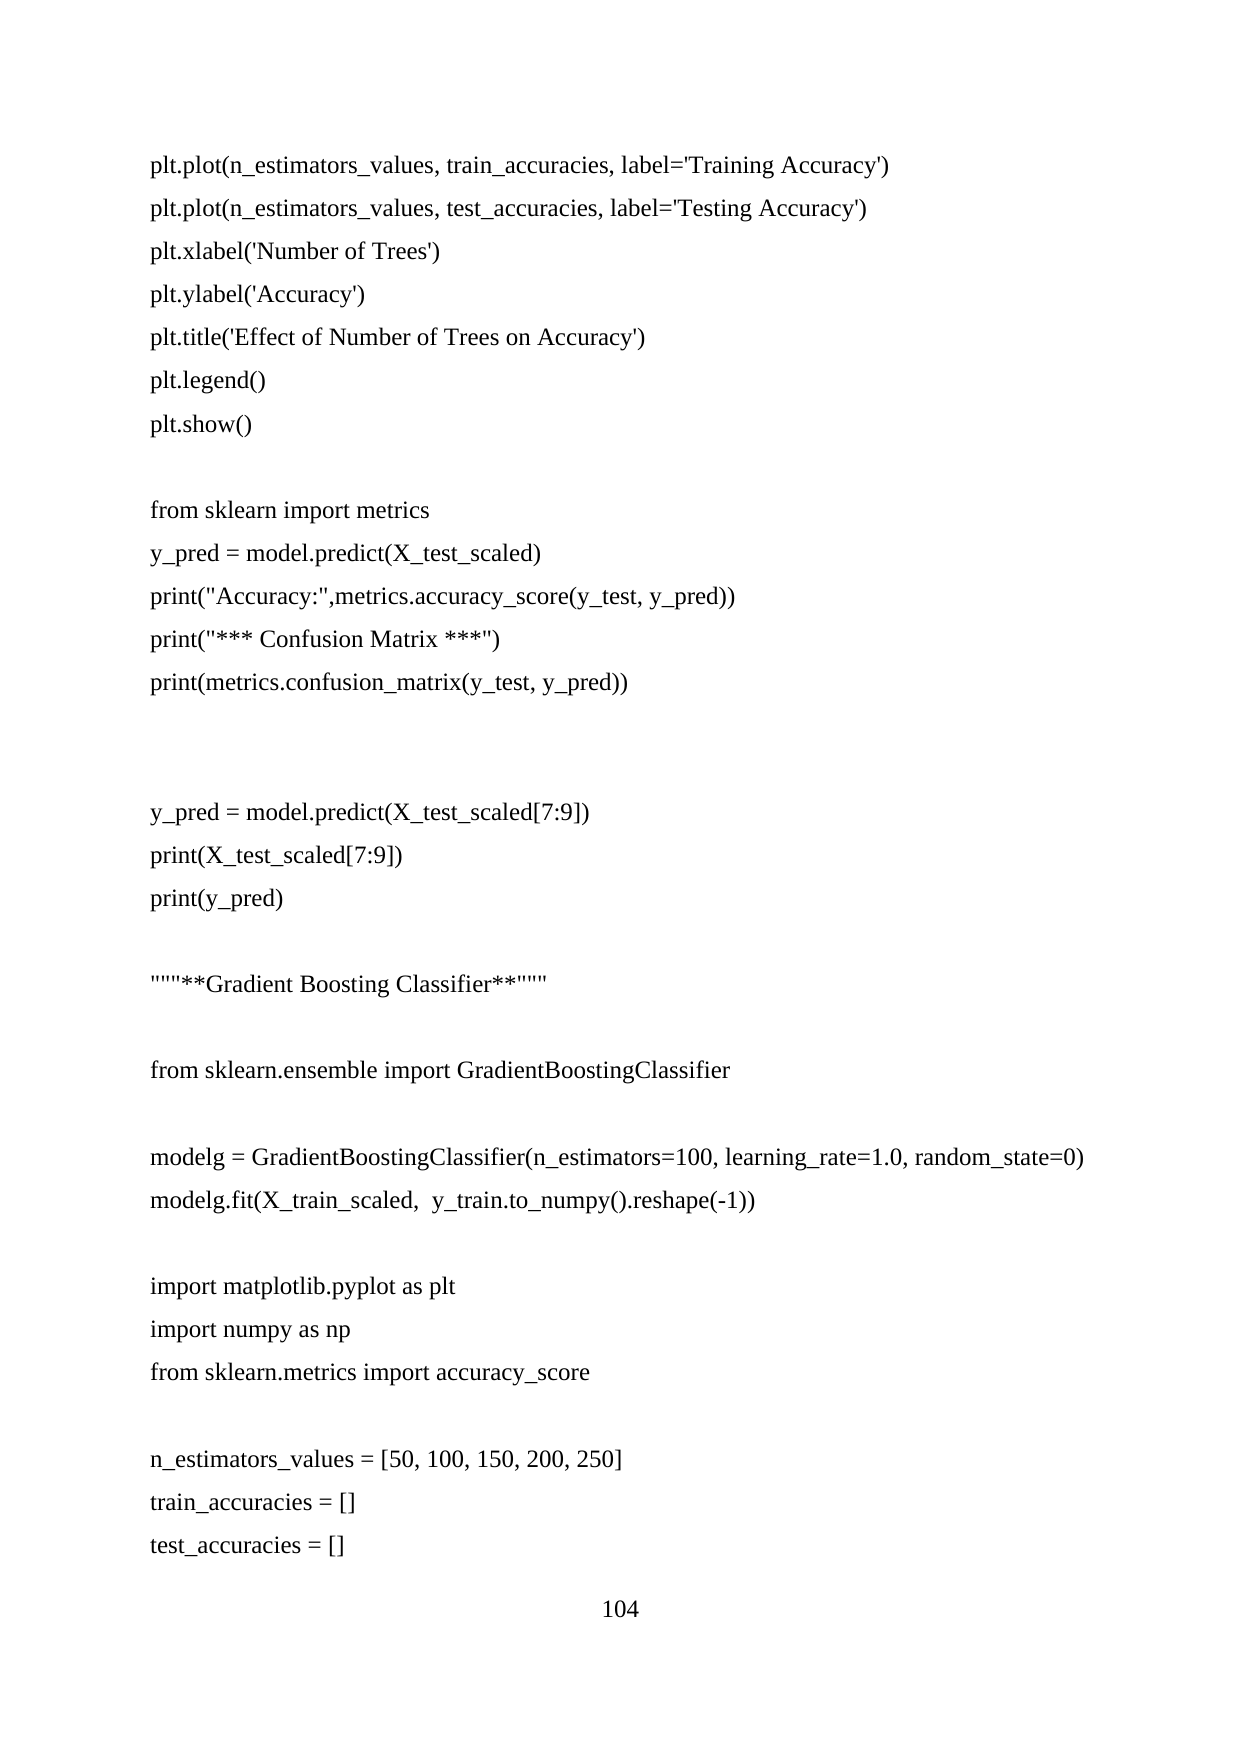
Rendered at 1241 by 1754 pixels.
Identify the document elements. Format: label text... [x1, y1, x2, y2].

text print("*** Confusion Matrix ***") [150, 624, 1090, 653]
text plt.show() [150, 409, 1090, 437]
text n_estimators_values = [50, 100, 150, 200, 250] [150, 1444, 1090, 1472]
text modelg.fit(X_train_scaled, y_train.to_numpy().reshape(-1)) [150, 1185, 1090, 1214]
text from sklearn.ensemble import GradientBoostingClassifier [150, 1056, 1090, 1084]
text test_accuracies = [] [150, 1530, 1090, 1559]
text plt.plot(n_estimators_values, test_accuracies, label='Testing Accuracy') [150, 193, 1090, 222]
text y_pred = model.predict(X_test_scaled) [150, 538, 1090, 567]
text import numpy as np [150, 1314, 1090, 1343]
text from sklearn import metrics [150, 495, 1090, 524]
text modelg = GradientBoostingClassifier(n_estimators=100, learning_rate=1.0, random_state=0) [150, 1142, 1090, 1171]
text print(metrics.confusion_matrix(y_test, y_pred)) [150, 667, 1090, 696]
text print(y_pred) [150, 883, 1090, 912]
text plt.title('Effect of Number of Trees on Accuracy') [150, 322, 1090, 351]
text plt.plot(n_estimators_values, train_accuracies, label='Training Accuracy') [150, 150, 1090, 179]
text plt.xlabel('Number of Trees') [150, 236, 1090, 265]
text y_pred = model.predict(X_test_scaled[7:9]) [150, 797, 1090, 826]
text train_accuracies = [] [150, 1487, 1090, 1516]
text from sklearn.metrics import accuracy_score [150, 1357, 1090, 1386]
text """**Gradient Boosting Classifier**""" [150, 969, 1090, 998]
text import matplotlib.pyplot as plt [150, 1271, 1090, 1300]
text plt.ylabel('Accuracy') [150, 279, 1090, 308]
text print("Accuracy:",metrics.accuracy_score(y_test, y_pred)) [150, 581, 1090, 610]
text plt.legend() [150, 366, 1090, 394]
text print(X_test_scaled[7:9]) [150, 840, 1090, 869]
